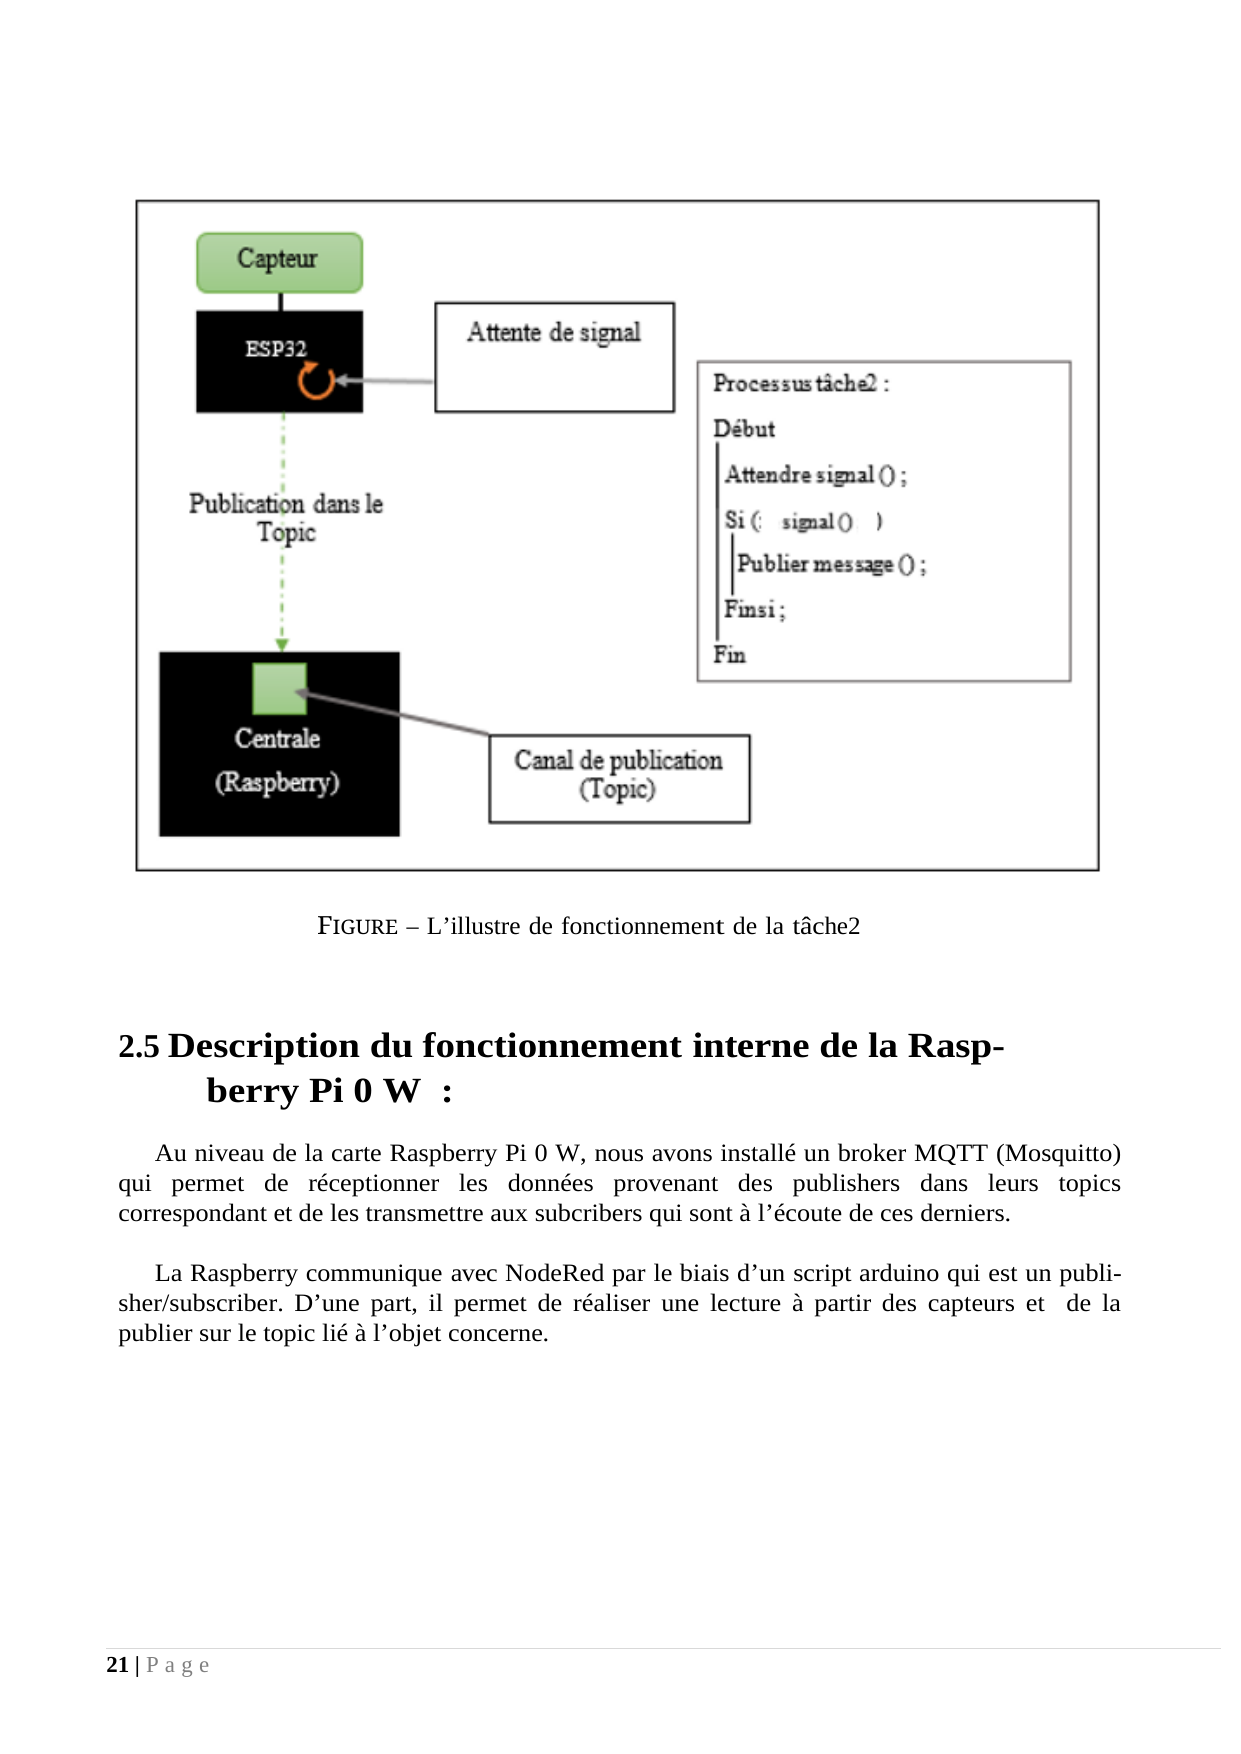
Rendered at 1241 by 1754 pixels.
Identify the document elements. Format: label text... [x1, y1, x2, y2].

text Au niveau de la carte Raspberry Pi 0 W, nous avons installé un broker MQTT (Mosquitto) qui permet de réceptionner les données provenant des publishers dans leurs topics correspondant et de les transmettre aux subcribers qui sont à l’écoute de ces derniers. [118, 1138, 1122, 1227]
text La Raspberry communique avec NodeRed par le biais d’un script arduino qui est un publi- sher/subscriber. D’une part, il permet de réaliser une lecture à partir des capteurs et de la publier sur le topic lié à l’objet concerne. [118, 1258, 1122, 1347]
text Figure – L’illustre de fonctionnement de la tâche2 [317, 907, 1221, 941]
picture [129, 195, 1107, 877]
subtitle Description du fonctionnement interne de la Rasp- berry Pi 0 W : [118, 1024, 1064, 1110]
